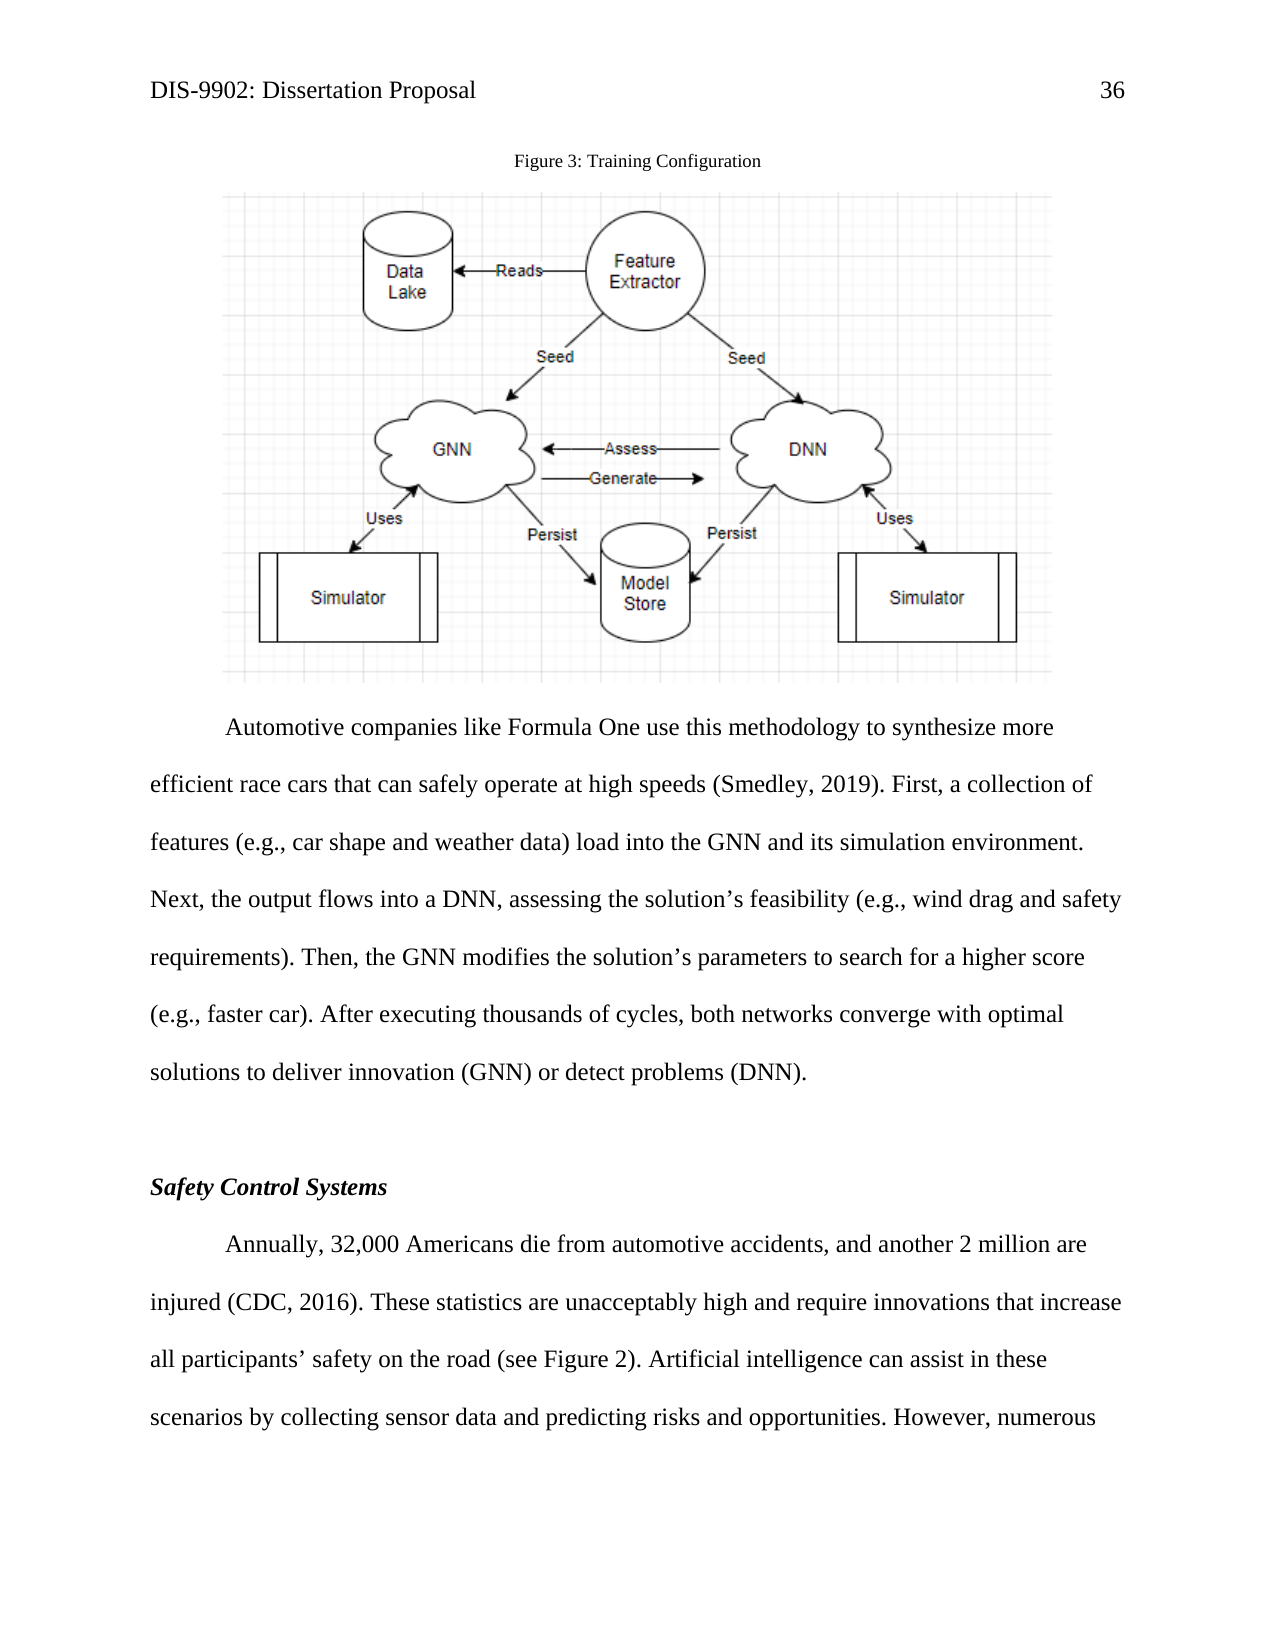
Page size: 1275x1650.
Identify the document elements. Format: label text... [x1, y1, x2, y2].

text Figure 3: Training Configuration [150, 150, 1125, 172]
picture [222, 192, 1053, 683]
subtitle Safety Control Systems [150, 1172, 1125, 1201]
text Automotive companies like Formula One use this methodology to synthesize more efficient race cars that can safely operate at high speeds. First, a collection of features (e.g., car shape and weather data) load into the GNN and its simulation environment. Next, the output flows into a DNN, assessing the solution’s feasibility (e.g., wind drag and safety requirements). Then, the GNN modifies the solution’s parameters to search for a higher score (e.g., faster car). After executing thousands of cycles, both networks converge with optimal solutions to deliver innovation (GNN) or detect problems (DNN). [150, 712, 1125, 1086]
